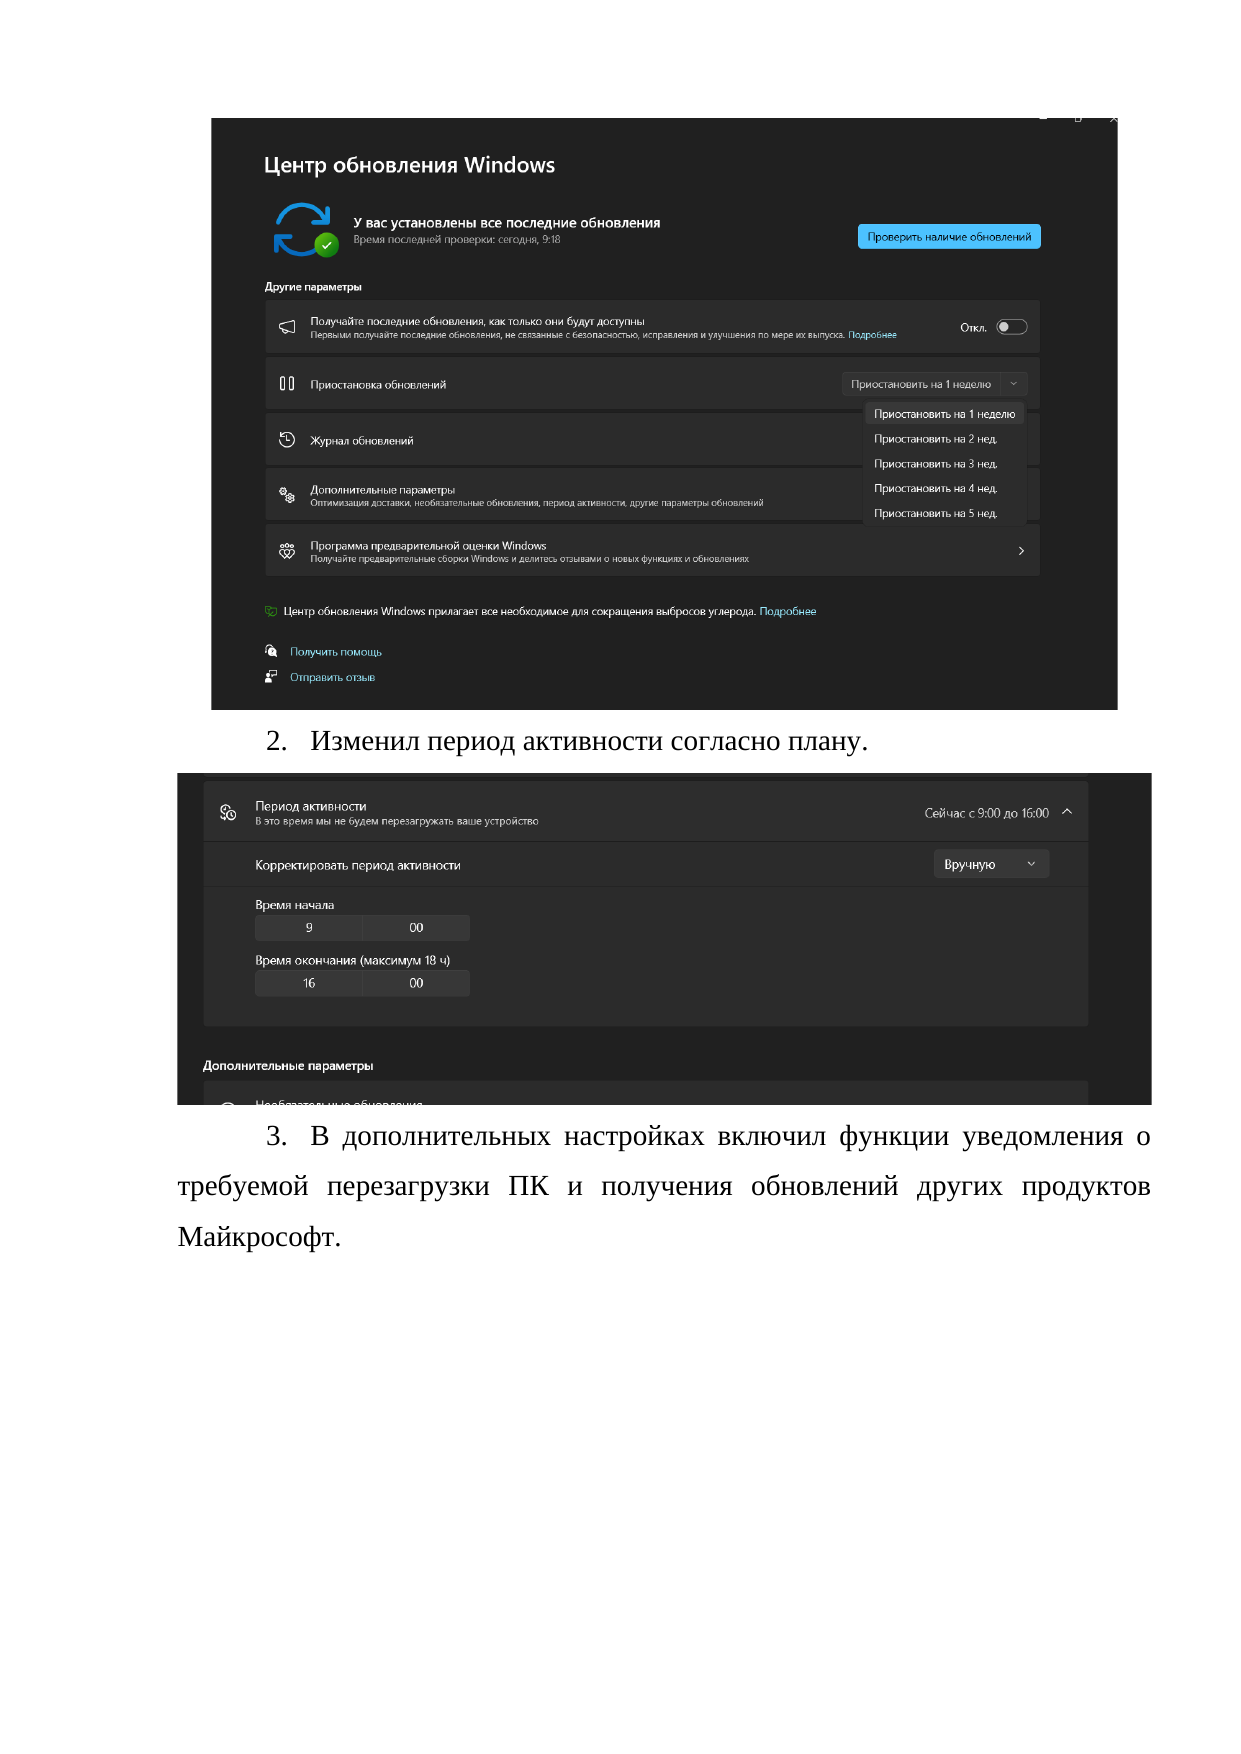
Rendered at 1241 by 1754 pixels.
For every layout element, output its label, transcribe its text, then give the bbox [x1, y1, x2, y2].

list Изменил период активности согласно плану. [177, 723, 1152, 757]
picture [211, 118, 1118, 710]
list В дополнительных настройках включил функции уведомления о требуемой перезагрузки ПК и получения обновлений других продуктов Майкрософт. [177, 1118, 1152, 1252]
picture [177, 773, 1152, 1105]
